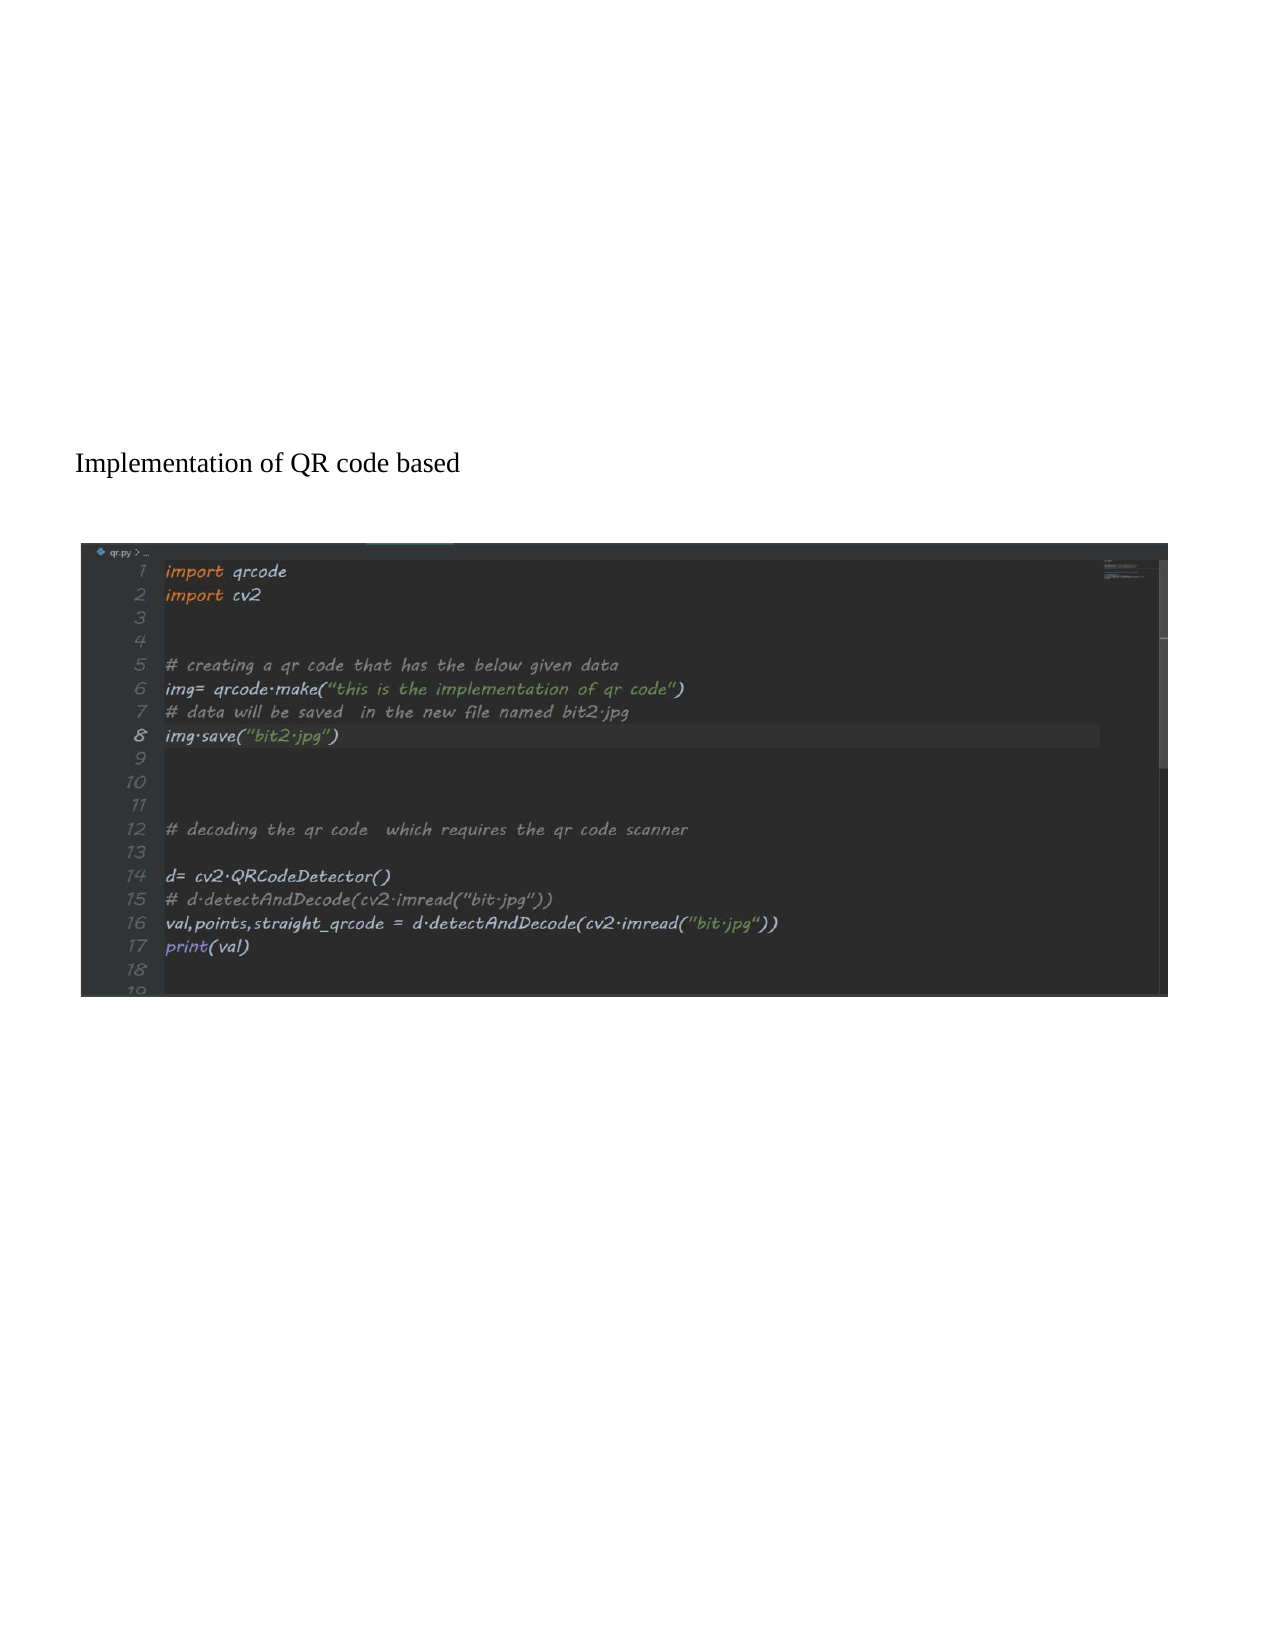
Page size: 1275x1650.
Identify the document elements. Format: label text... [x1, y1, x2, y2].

text Implementation of QR code based [75, 446, 1125, 479]
picture [80, 543, 1168, 997]
